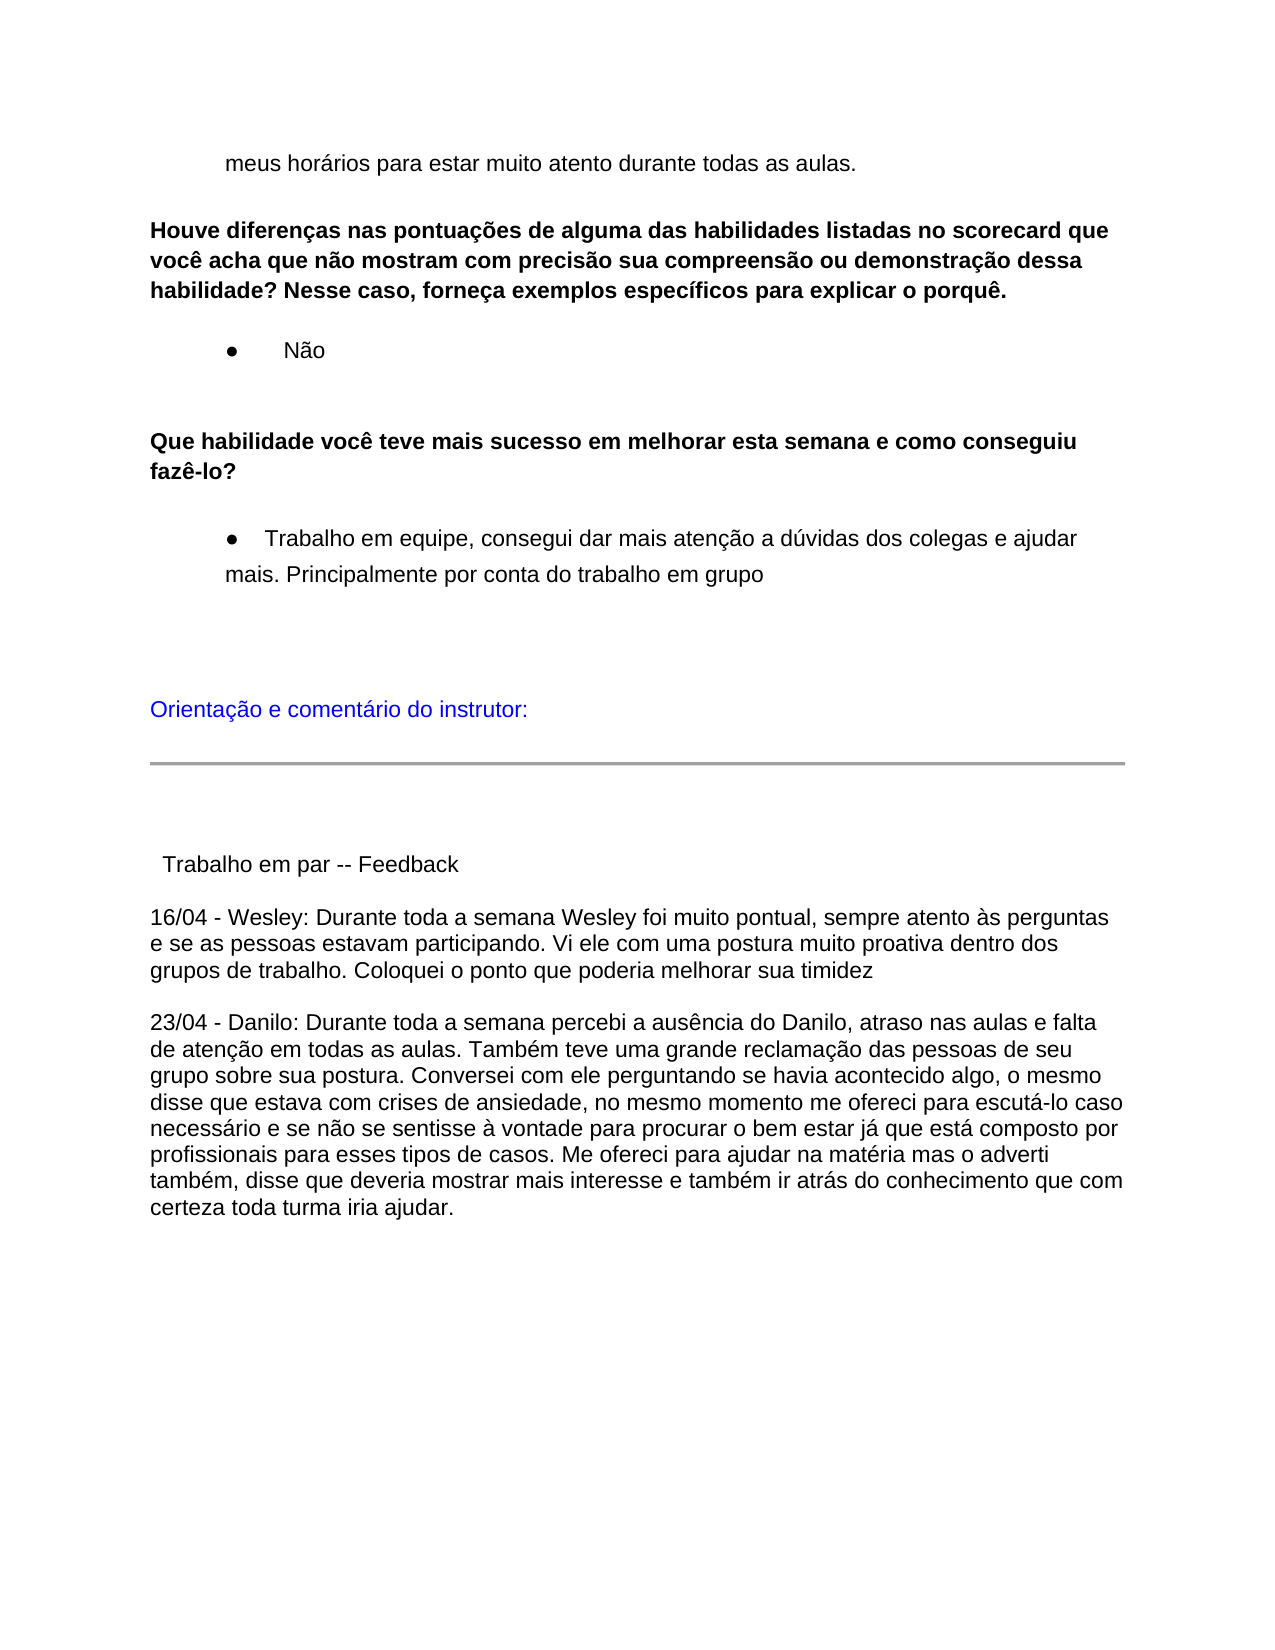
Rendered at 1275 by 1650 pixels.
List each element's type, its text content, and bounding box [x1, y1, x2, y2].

text ● Não [225, 337, 1125, 364]
text 23/04 - Danilo: Durante toda a semana percebi a ausência do Danilo, atraso nas aulas e falta de atenção em todas as aulas. Também teve uma grande reclamação das pessoas de seu grupo sobre sua postura. Conversei com ele perguntando se havia acontecido algo, o mesmo disse que estava com crises de ansiedade, no mesmo momento me ofereci para escutá-lo caso necessário e se não se sentisse à vontade para procurar o bem estar já que está composto por profissionais para esses tipos de casos. Me ofereci para ajudar na matéria mas o adverti também, disse que deveria mostrar mais interesse e também ir atrás do conhecimento que com certeza toda turma iria ajudar. [150, 1009, 1125, 1220]
text Orientação e comentário do instrutor: [150, 696, 1125, 722]
text Trabalho em par -- Feedback [150, 851, 1125, 878]
text 16/04 - Wesley: Durante toda a semana Wesley foi muito pontual, sempre atento às perguntas e se as pessoas estavam participando. Vi ele com uma postura muito proativa dentro dos grupos de trabalho. Coloquei o ponto que poderia melhorar sua timidez [150, 904, 1125, 983]
text ● Trabalho em equipe, consegui dar mais atenção a dúvidas dos colegas e ajudar mais. Principalmente por conta do trabalho em grupo [225, 525, 1125, 587]
text Que habilidade você teve mais sucesso em melhorar esta semana e como conseguiu fazê-lo? [150, 428, 1125, 484]
